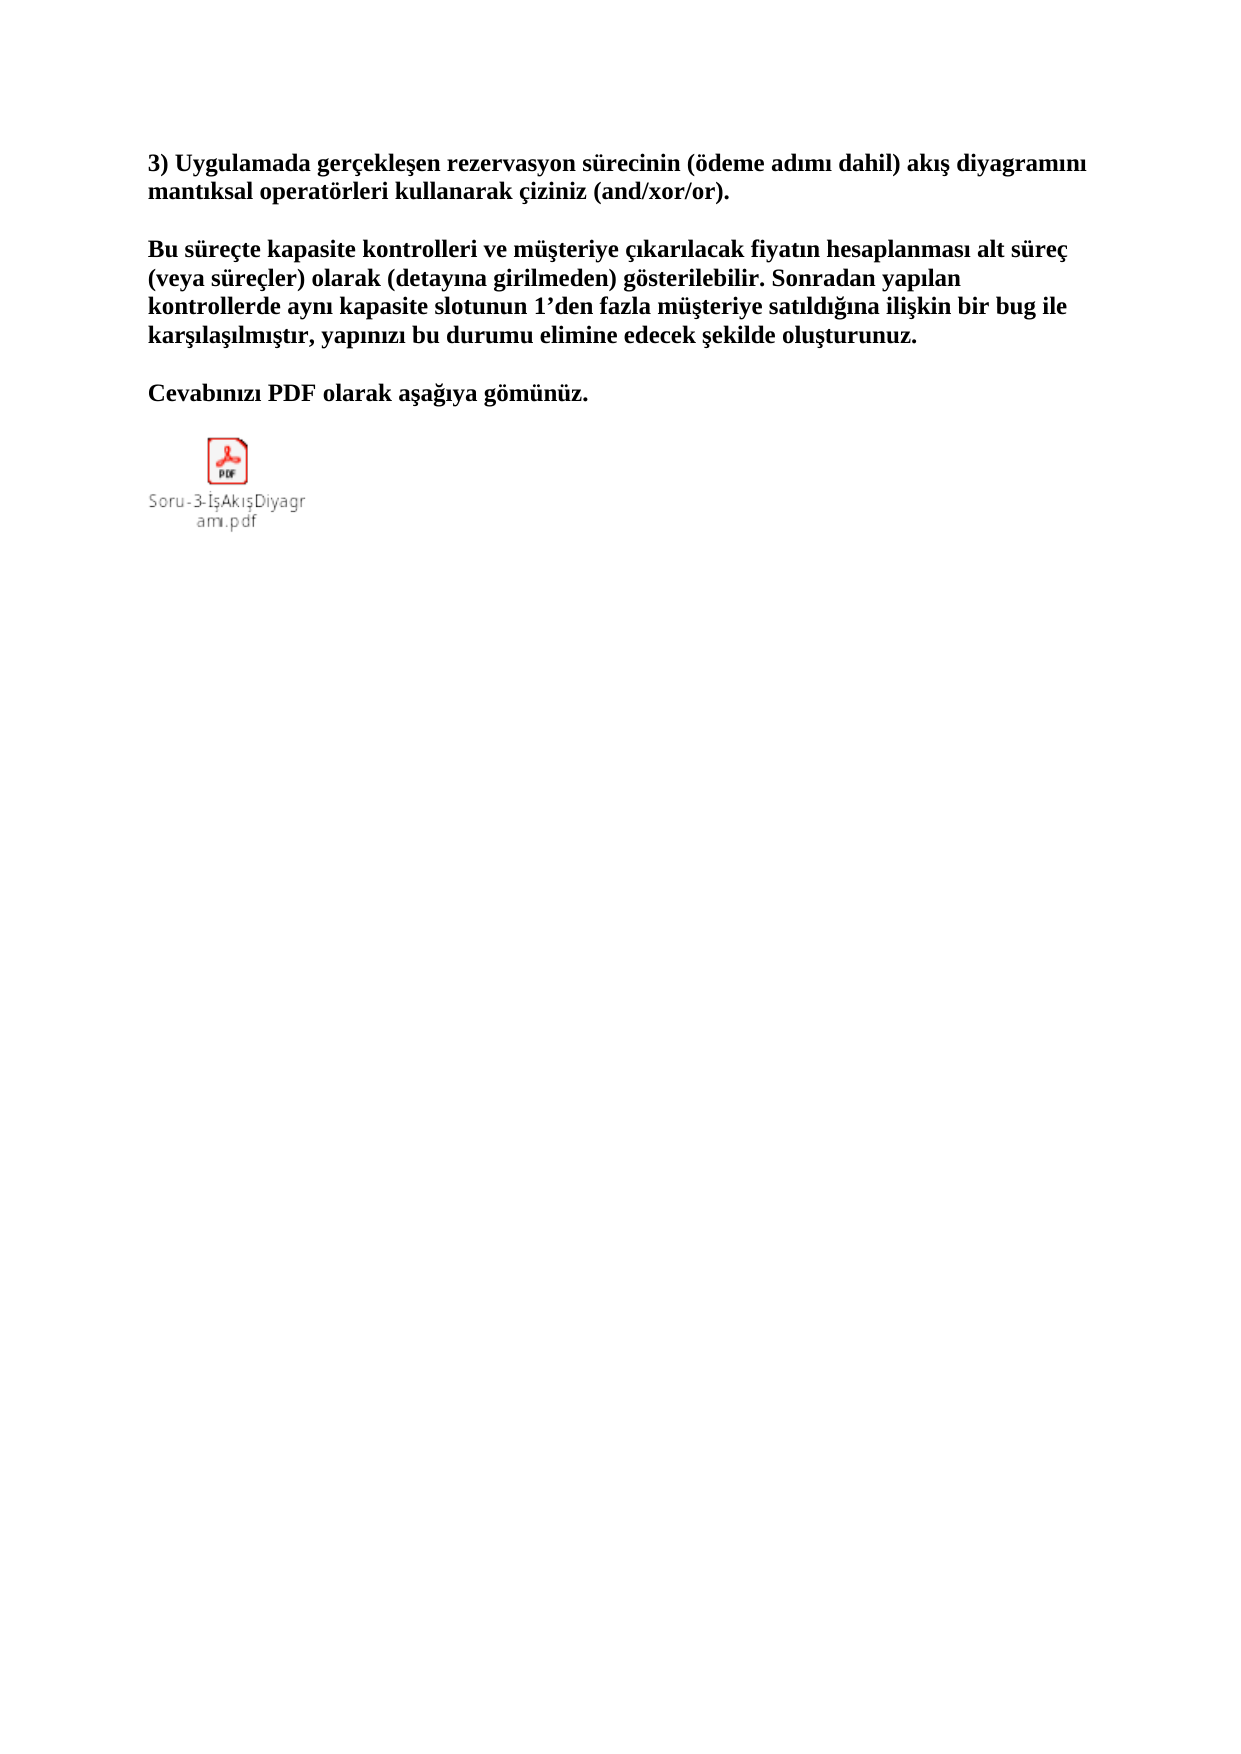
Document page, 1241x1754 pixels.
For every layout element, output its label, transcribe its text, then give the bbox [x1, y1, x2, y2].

text Bu süreçte kapasite kontrolleri ve müşteriye çıkarılacak fiyatın hesaplanması alt süreç (veya süreçler) olarak (detayına girilmeden) gösterilebilir. Sonradan yapılan kontrollerde aynı kapasite slotunun 1’den fazla müşteriye satıldığına ilişkin bir bug ile karşılaşılmıştır, yapınızı bu durumu elimine edecek şekilde oluşturunuz. [148, 234, 1093, 349]
text Cevabınızı PDF olarak aşağıya gömünüz. [148, 378, 1093, 406]
text 3) Uygulamada gerçekleşen rezervasyon sürecinin (ödeme adımı dahil) akış diyagramını mantıksal operatörleri kullanarak çiziniz (and/xor/or). [148, 148, 1093, 205]
